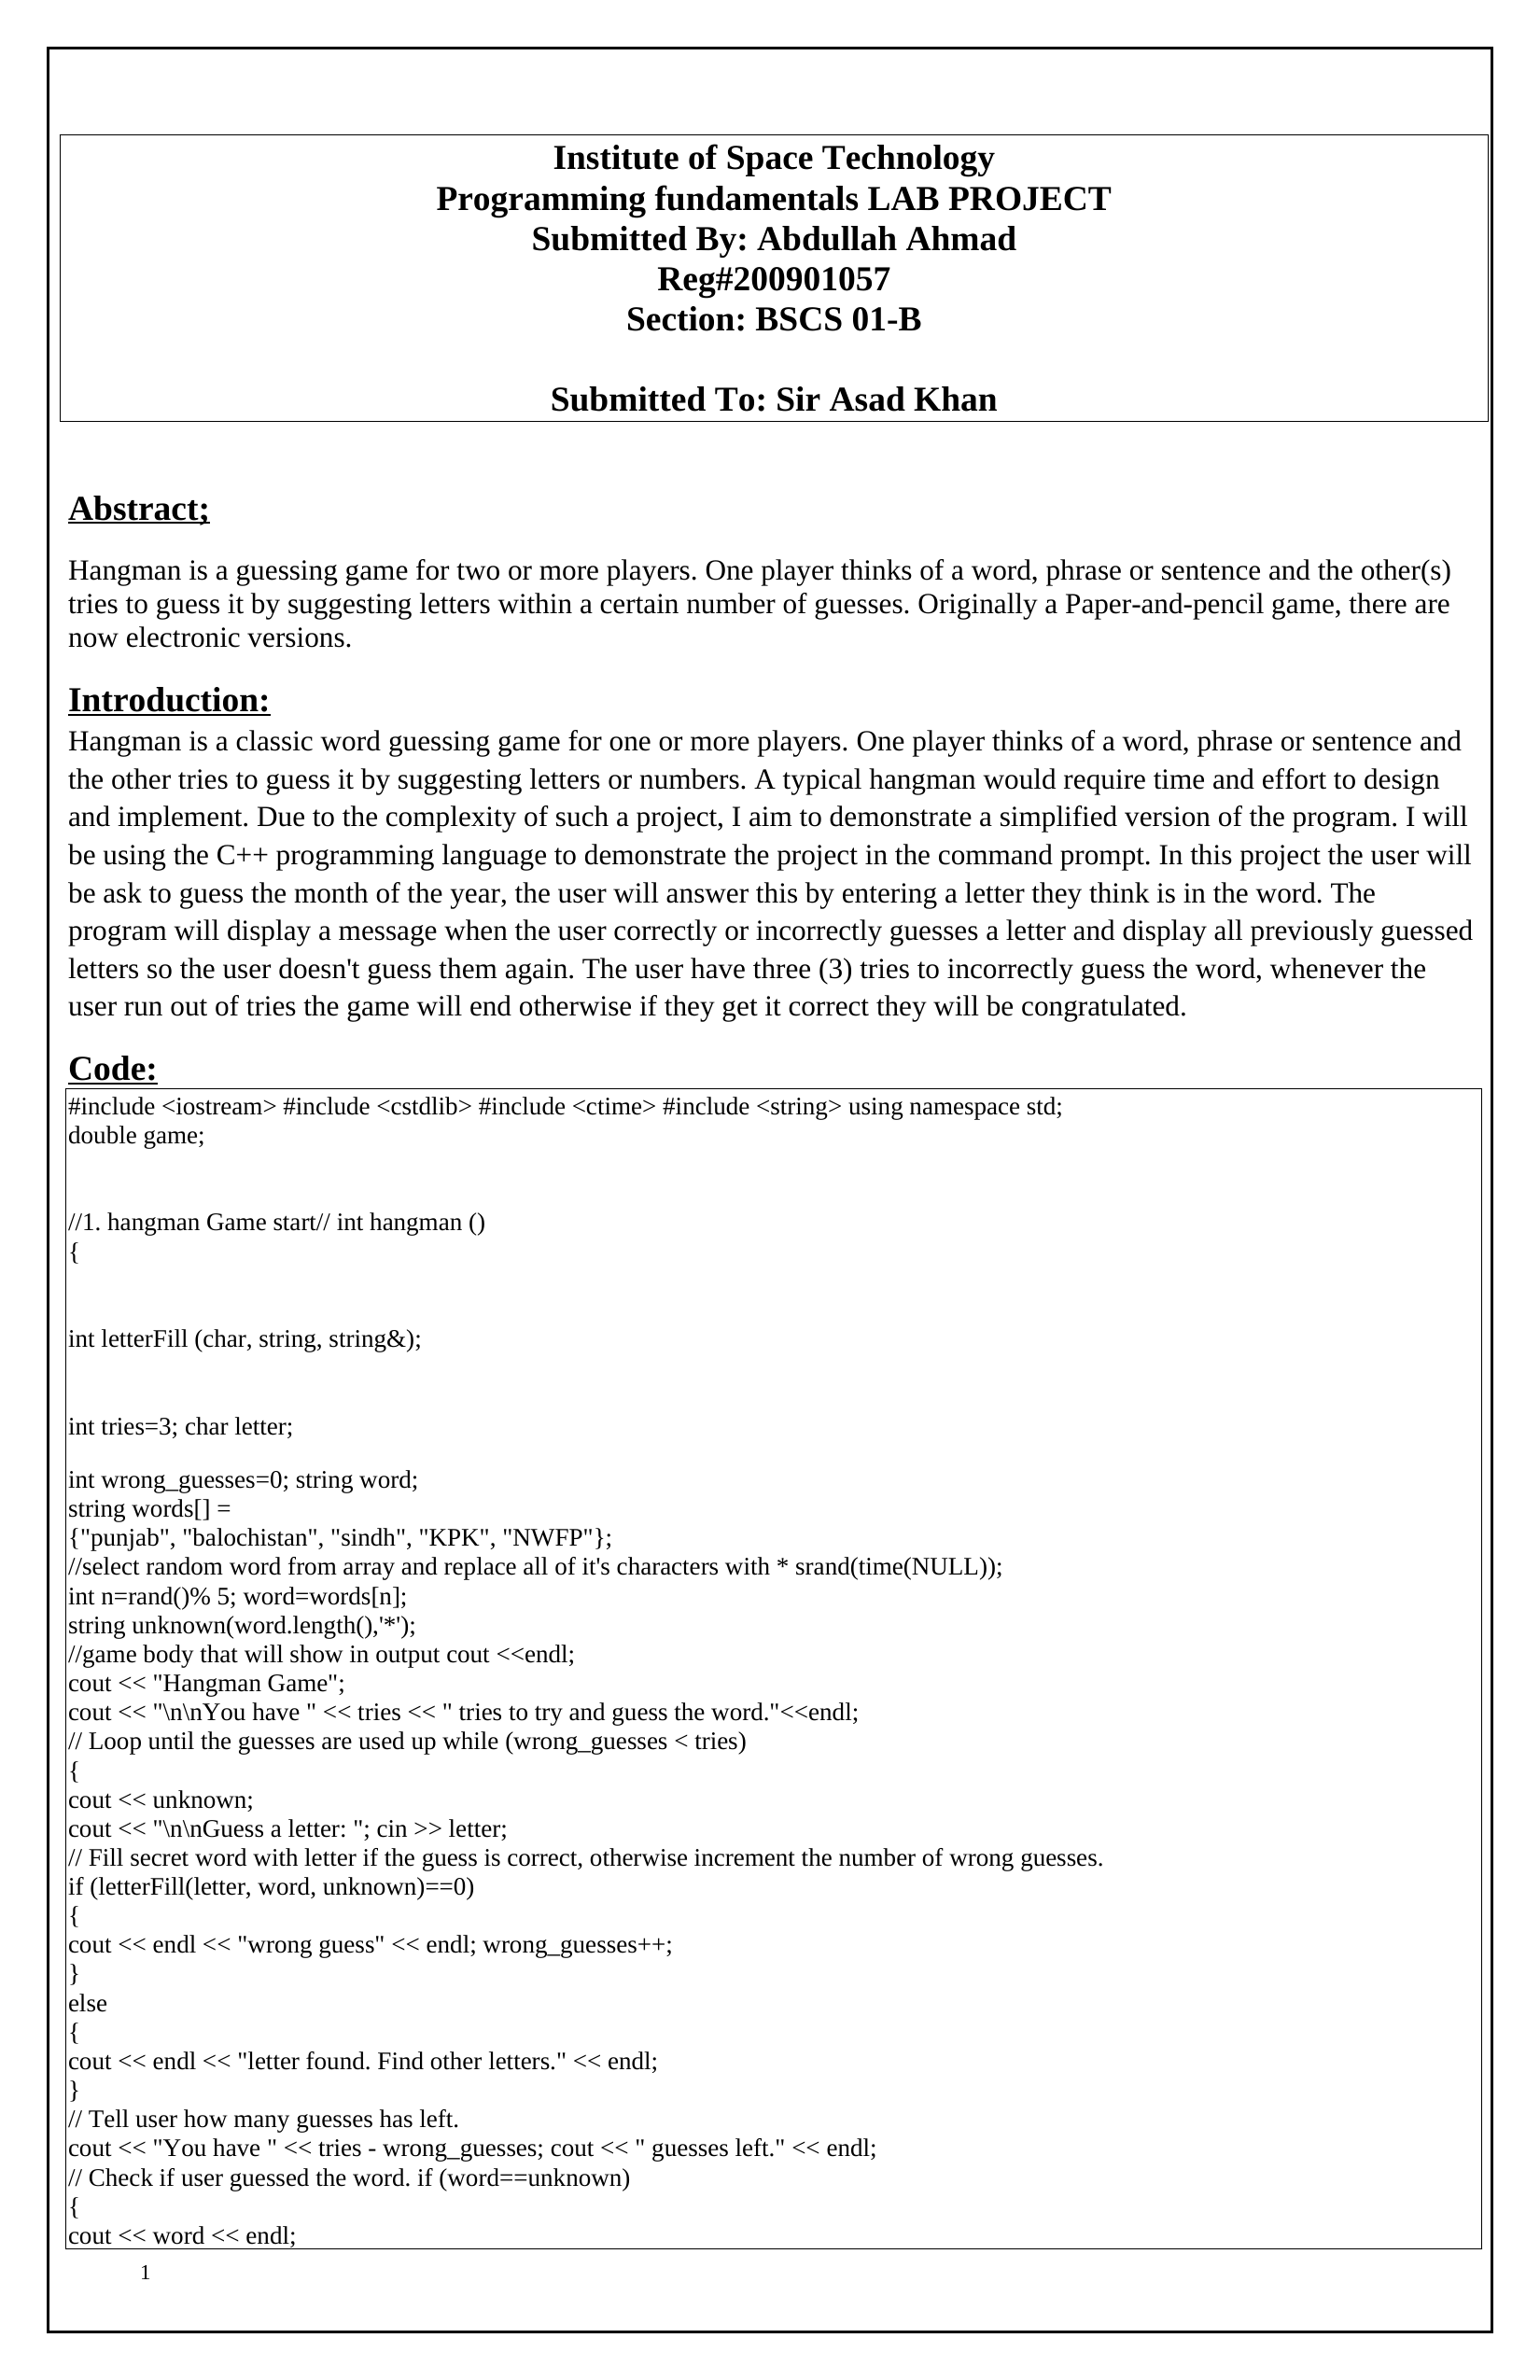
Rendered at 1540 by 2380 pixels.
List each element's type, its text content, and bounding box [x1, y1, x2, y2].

text cout << endl << "wrong guess" << endl; wrong_guesses++; [68, 1929, 1479, 1959]
text Hangman is a guessing game for two or more players. One player thinks of a word, phrase or sentence and the other(s) tries to guess it by suggesting letters within a certain number of guesses. Originally a Paper-and-pencil game, there are now electronic versions. [68, 553, 1479, 653]
text Reg#200901057 [68, 258, 1479, 298]
text Submitted To: Sir Asad Khan [61, 375, 1488, 421]
text #include <iostream> #include <cstdlib> #include <ctime> #include <string> using namespace std; [66, 1089, 1481, 1120]
text // Fill secret word with letter if the guess is correct, otherwise increment the number of wrong guesses. [68, 1842, 1479, 1871]
text else [68, 1988, 1479, 2017]
text {"punjab", "balochistan", "sindh", "KPK", "NWFP"}; [68, 1522, 1479, 1552]
text int tries=3; char letter; [68, 1411, 1479, 1440]
text cout << "\n\nYou have " << tries << " tries to try and guess the word."<<endl; [68, 1697, 1479, 1726]
text { [68, 2191, 1479, 2220]
text Submitted By: Abdullah Ahmad [68, 217, 1479, 258]
text cout << "Hangman Game"; [68, 1668, 1479, 1697]
text int wrong_guesses=0; string word; [68, 1464, 1479, 1493]
text { [68, 1900, 1479, 1929]
text cout << unknown; [68, 1785, 1479, 1813]
text Institute of Space Technology [61, 135, 1488, 177]
text { [68, 1756, 1479, 1785]
text cout << "You have " << tries - wrong_guesses; cout << " guesses left." << endl; [68, 2134, 1479, 2163]
text Hangman is a classic word guessing game for one or more players. One player thinks of a word, phrase or sentence and the other tries to guess it by suggesting letters or numbers. A typical hangman would require time and effort to design and implement. Due to the complexity of such a project, I aim to demonstrate a simplified version of the program. I will be using the C++ programming language to demonstrate the project in the command prompt. In this project the user will be ask to guess the month of the year, the user will answer this by entering a letter they think is in the word. The program will display a message when the user correctly or incorrectly guesses a letter and display all previously guessed letters so the user doesn't guess them again. The user have three (3) tries to incorrectly guess the word, whenever the user run out of tries the game will end otherwise if they get it correct they will be congratulated. [68, 720, 1479, 1023]
text //select random word from array and replace all of it's characters with * srand(time(NULL)); [68, 1552, 1479, 1581]
text string unknown(word.length(),'*'); [68, 1610, 1479, 1639]
text Section: BSCS 01-B [68, 298, 1479, 338]
text int letterFill (char, string, string&); [68, 1323, 1479, 1352]
text cout << "\n\nGuess a letter: "; cin >> letter; [68, 1813, 1479, 1842]
text { [68, 1237, 1479, 1266]
text Introduction: [68, 679, 1479, 720]
text cout << endl << "letter found. Find other letters." << endl; [68, 2046, 1479, 2075]
text if (letterFill(letter, word, unknown)==0) [68, 1871, 1479, 1900]
text // Check if user guessed the word. if (word==unknown) [68, 2163, 1479, 2191]
text } [68, 2075, 1479, 2104]
text Abstract; [68, 487, 1479, 527]
text // Tell user how many guesses has left. [68, 2104, 1479, 2134]
text { [68, 2017, 1479, 2046]
text string words[] = [68, 1493, 1479, 1522]
text //1. hangman Game start// int hangman () [68, 1208, 1479, 1237]
text int n=rand()% 5; word=words[n]; [68, 1581, 1479, 1610]
text // Loop until the guesses are used up while (wrong_guesses < tries) [68, 1726, 1479, 1756]
text double game; [68, 1120, 1479, 1149]
text } [68, 1959, 1479, 1988]
text cout << word << endl; [68, 2220, 1479, 2248]
text //game body that will show in output cout <<endl; [68, 1639, 1479, 1668]
text Code: [68, 1048, 1479, 1088]
text Programming fundamentals LAB PROJECT [68, 177, 1479, 217]
